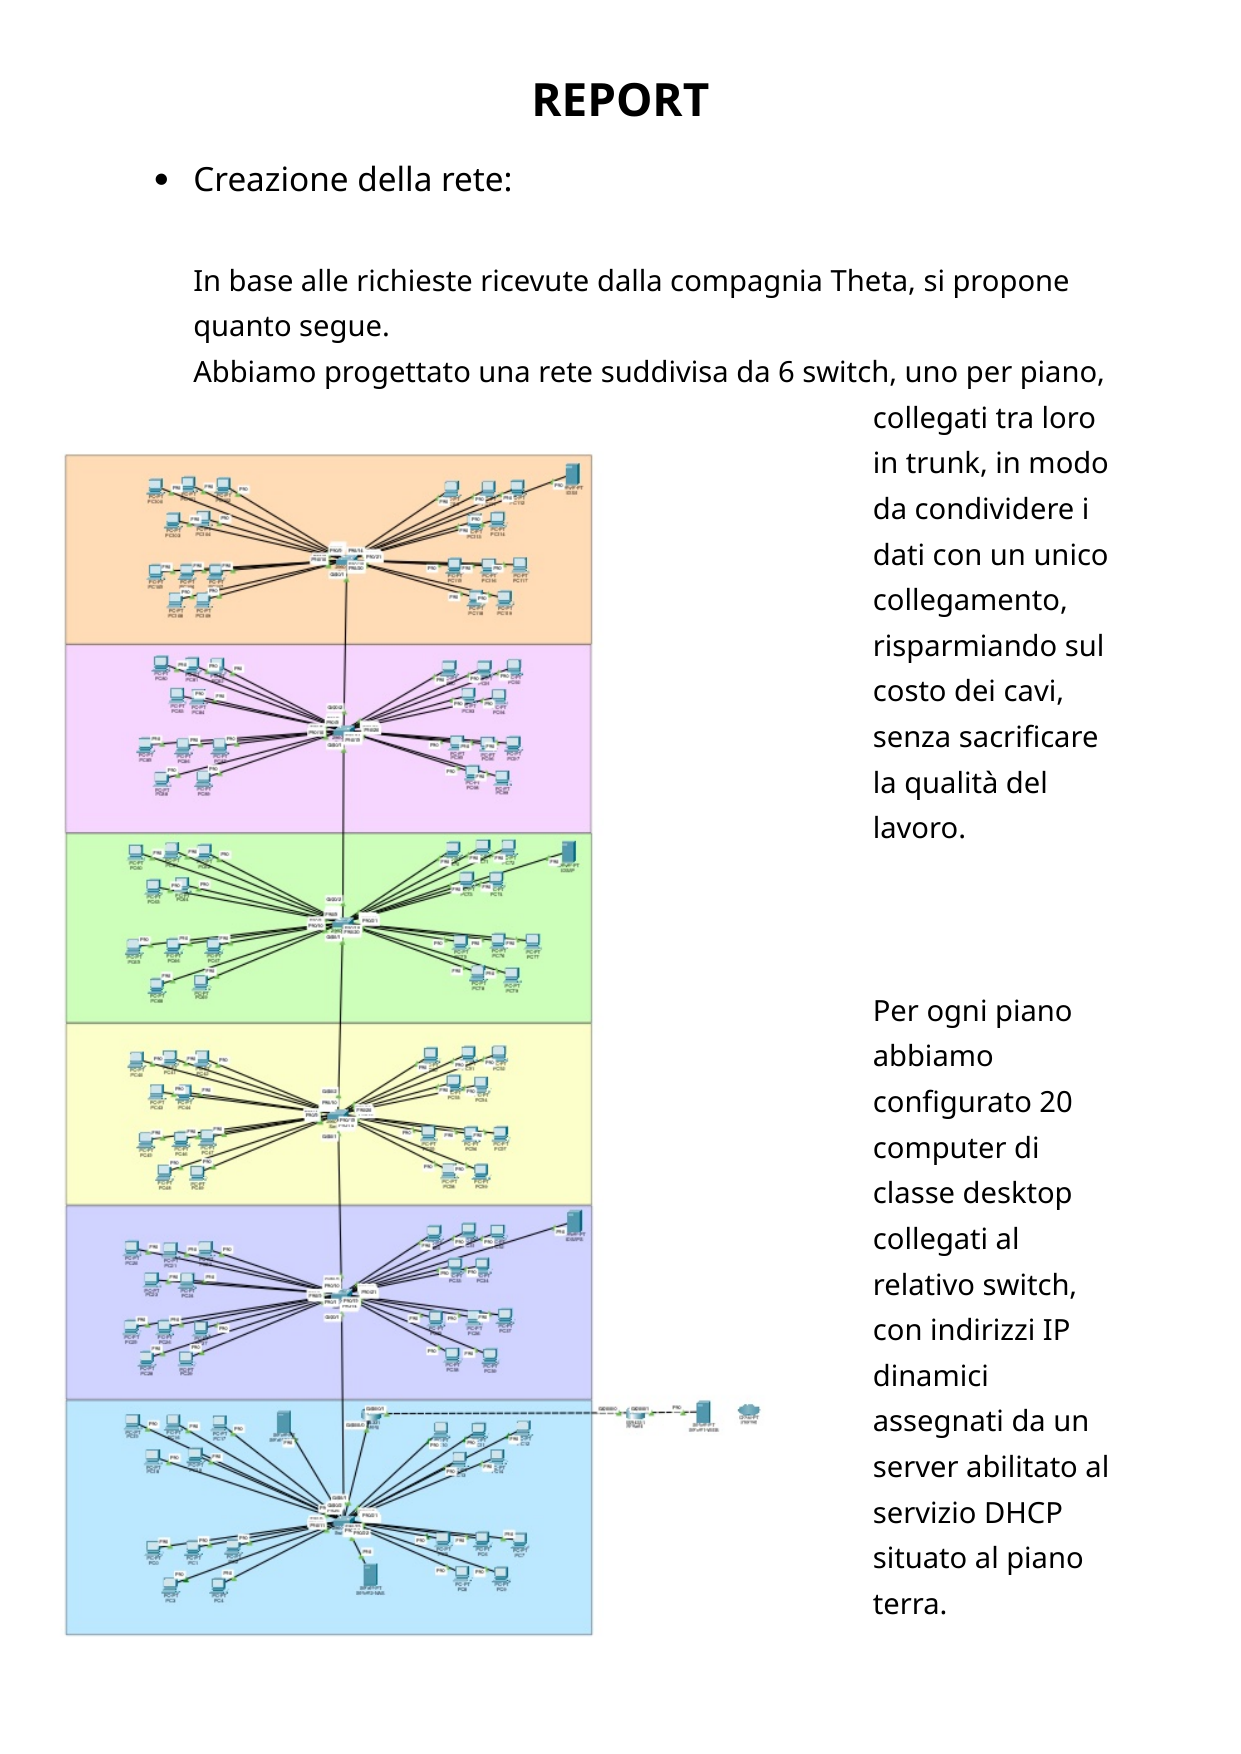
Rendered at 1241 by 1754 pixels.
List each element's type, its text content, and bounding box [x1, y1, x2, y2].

list Abbiamo progettato una rete suddivisa da 6 switch, uno per piano, collegati tra loro in trunk, in modo da condividere i dati con un unico collegamento, risparmiando sul costo dei cavi, senza sacrificare la qualità del lavoro. [193, 351, 1122, 847]
list Per ogni piano abbiamo configurato 20 computer di classe desktop collegati al relativo switch, con indirizzi IP dinamici assegnati da un server abilitato al servizio DHCP situato al piano terra. [779, 990, 1122, 1623]
list In base alle richieste ricevute dalla compagnia Theta, si propone quanto segue. [193, 260, 1122, 345]
text REPORT [118, 67, 1122, 130]
list Creazione della rete: [156, 156, 1122, 201]
picture [41, 432, 779, 1655]
